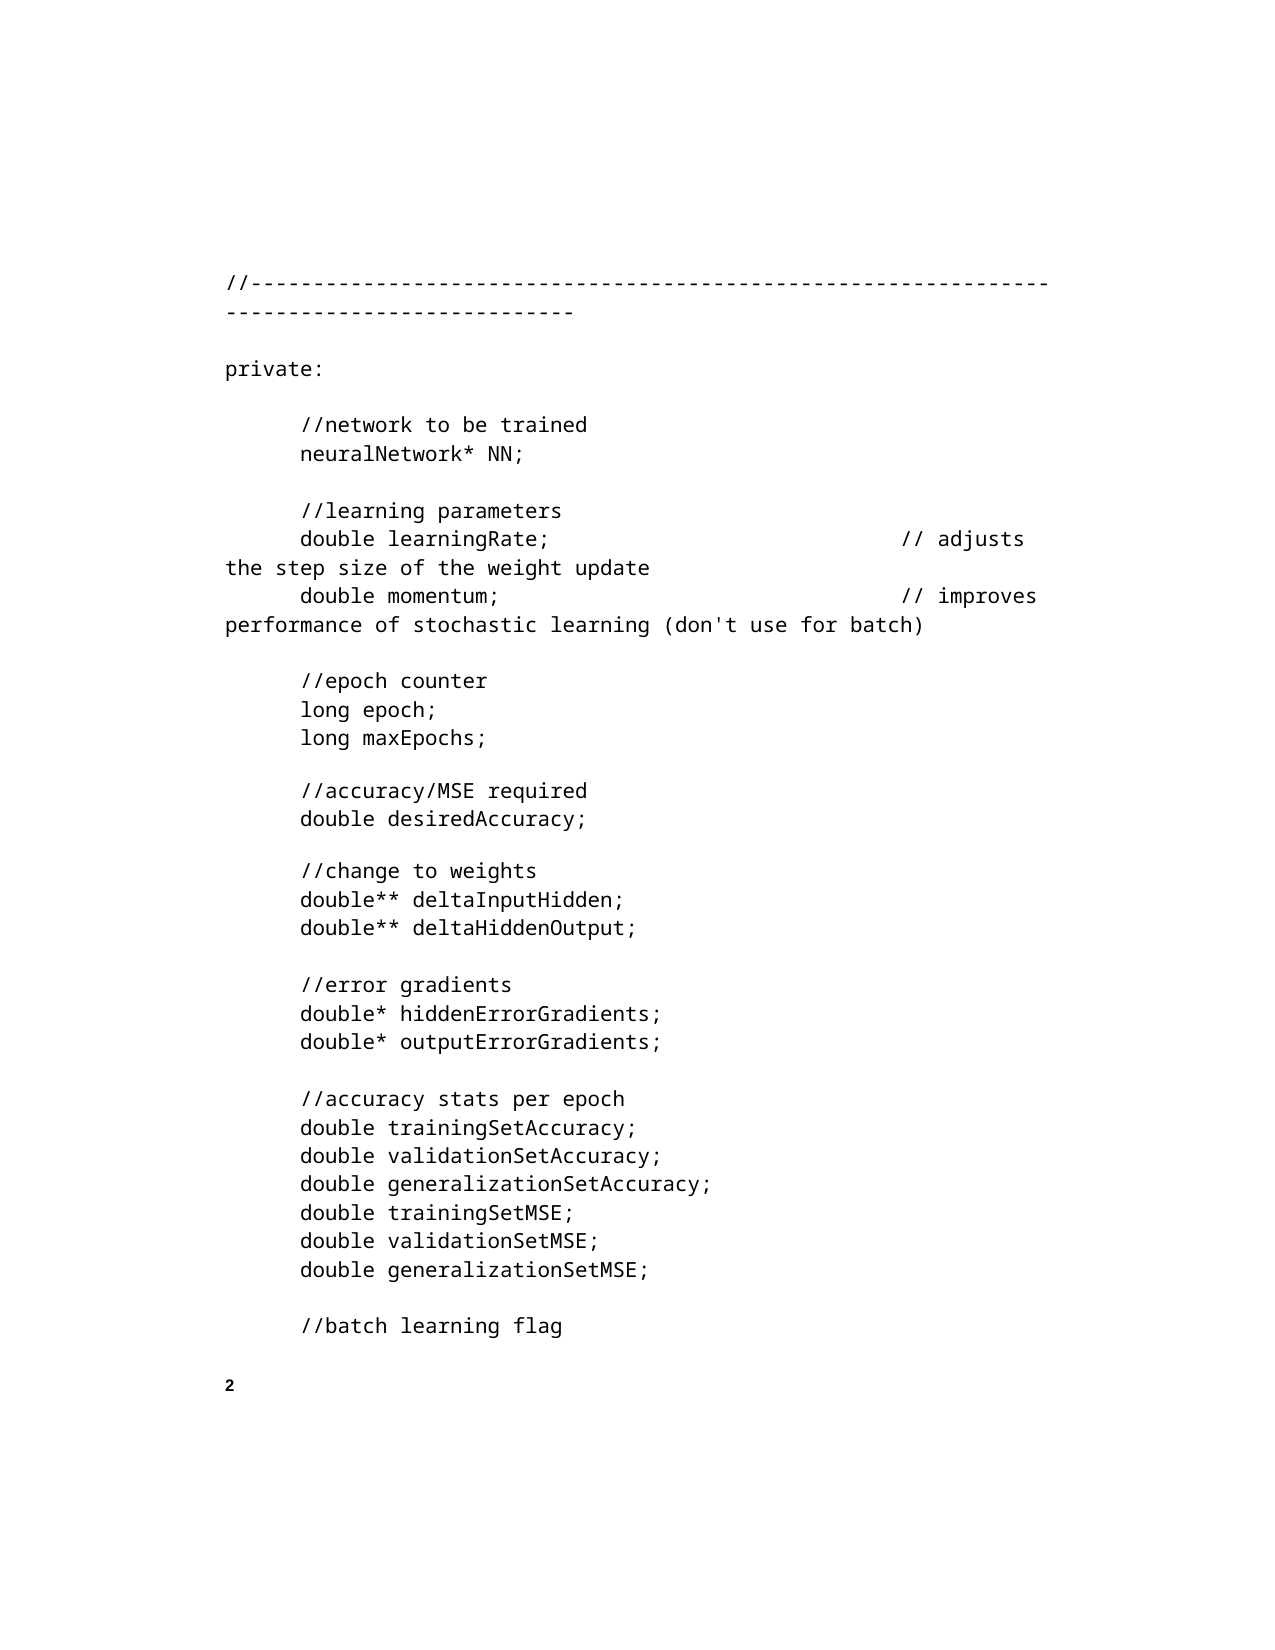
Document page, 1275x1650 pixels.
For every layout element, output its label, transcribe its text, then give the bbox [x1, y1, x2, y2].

list double validationSetMSE; [225, 1226, 1050, 1255]
list double trainingSetAccuracy; [225, 1113, 1050, 1141]
list double momentum; // improves performance of stochastic learning (don't use for batch) [225, 581, 1050, 638]
list double* outputErrorGradients; [225, 1027, 1050, 1056]
list double generalizationSetMSE; [225, 1255, 1050, 1283]
list //-------------------------------------------------------------------------------------------- [225, 244, 1050, 325]
list double desiredAccuracy; [225, 804, 1050, 833]
list double** deltaInputHidden; [225, 885, 1050, 913]
list //batch learning flag [225, 1312, 1050, 1340]
list double validationSetAccuracy; [225, 1141, 1050, 1169]
list double** deltaHiddenOutput; [225, 913, 1050, 942]
list //change to weights [225, 857, 1050, 885]
list long maxEpochs; [225, 723, 1050, 752]
list //network to be trained [225, 411, 1050, 439]
list long epoch; [225, 695, 1050, 723]
list double generalizationSetAccuracy; [225, 1169, 1050, 1198]
list //accuracy stats per epoch [225, 1084, 1050, 1113]
list private: [225, 354, 1050, 382]
list double learningRate; // adjusts the step size of the weight update [225, 524, 1050, 581]
list //epoch counter [225, 667, 1050, 695]
list //accuracy/MSE required [225, 776, 1050, 804]
list double trainingSetMSE; [225, 1198, 1050, 1226]
list double* hiddenErrorGradients; [225, 999, 1050, 1027]
list //learning parameters [225, 496, 1050, 524]
list //error gradients [225, 970, 1050, 999]
list neuralNetwork* NN; [225, 439, 1050, 467]
